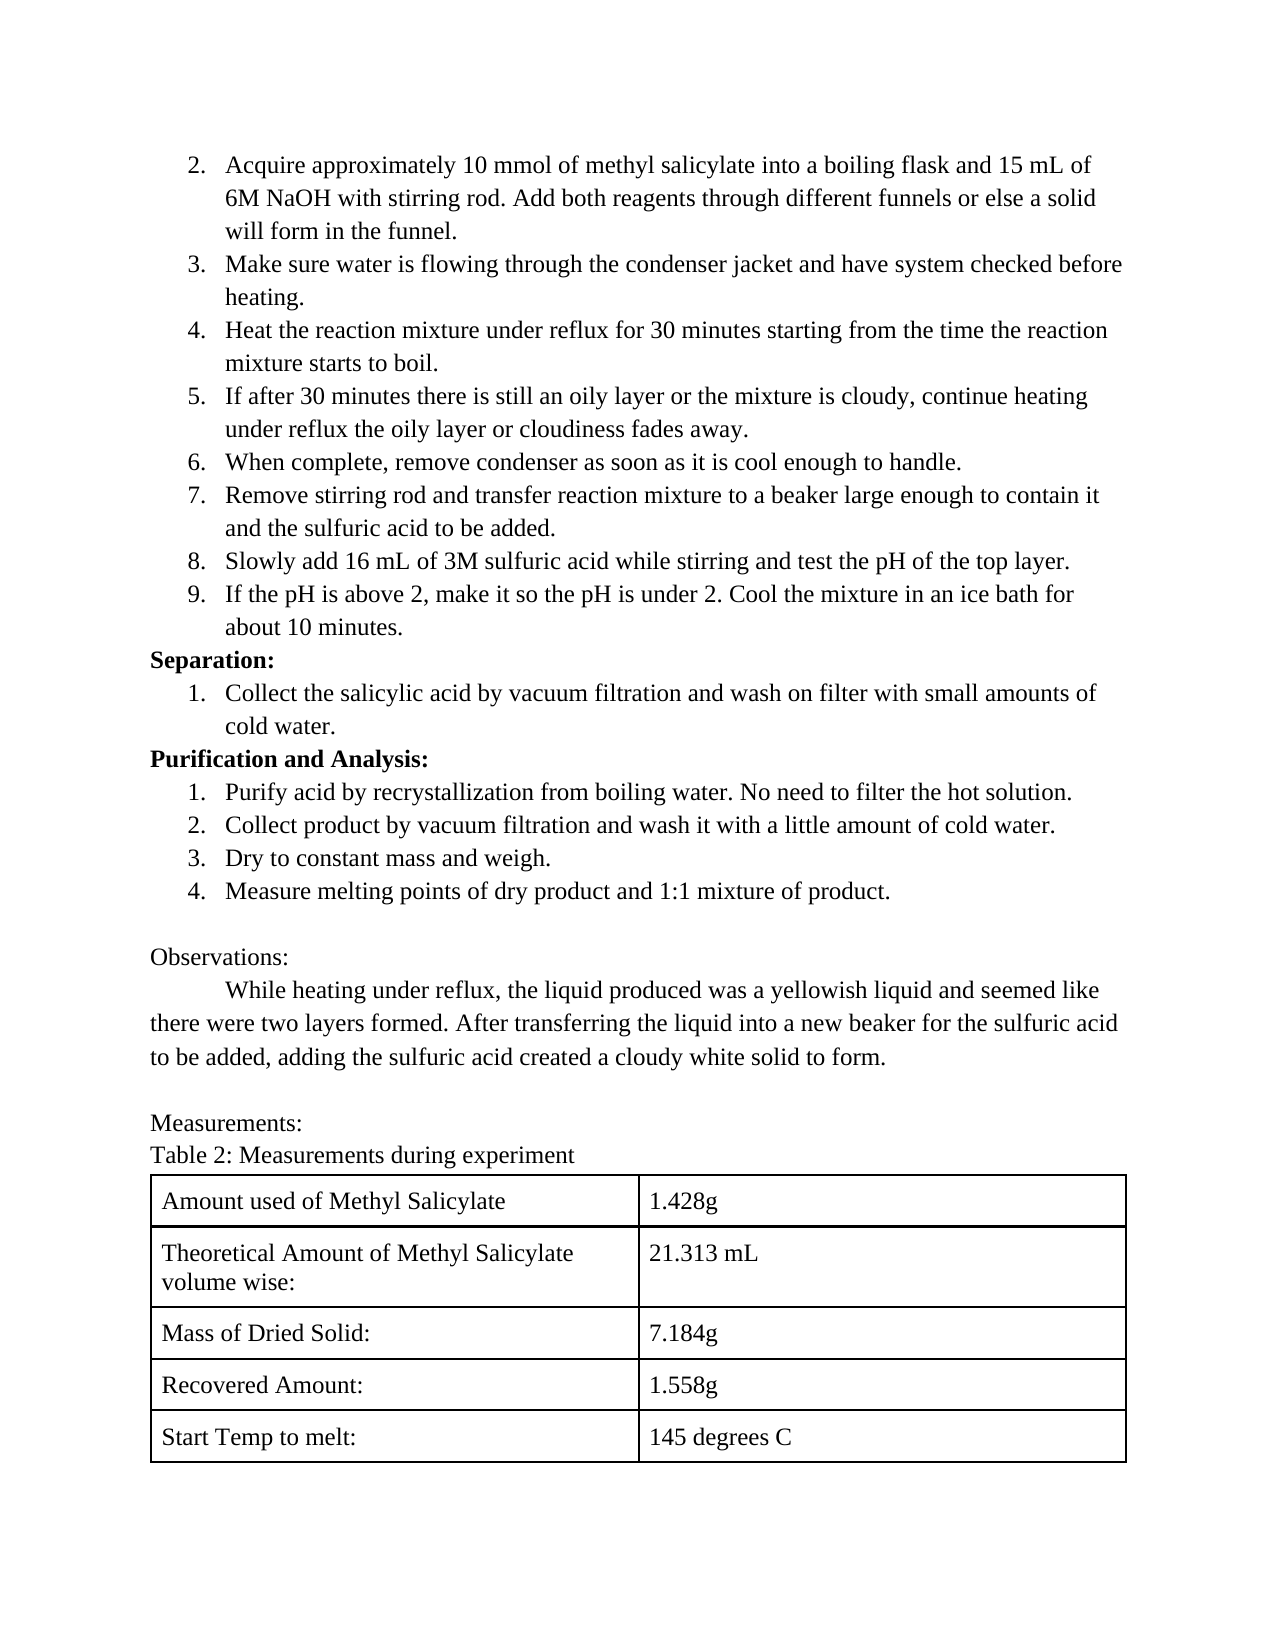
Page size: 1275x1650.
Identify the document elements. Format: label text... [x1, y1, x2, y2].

list Dry to constant mass and weigh. [187, 843, 1125, 872]
table_cell Recovered Amount: [152, 1360, 638, 1409]
table_cell 1.558g [640, 1360, 1125, 1409]
text Purification and Analysis: [150, 744, 1125, 773]
table_cell Theoretical Amount of Methyl Salicylate volume wise: [152, 1228, 638, 1306]
table_cell Mass of Dried Solid: [152, 1308, 638, 1357]
list Collect product by vacuum filtration and wash it with a little amount of cold water. [187, 810, 1125, 839]
list Make sure water is flowing through the condenser jacket and have system checked before heating. [187, 249, 1125, 311]
list When complete, remove condenser as soon as it is cool enough to handle. [187, 447, 1125, 476]
list Purify acid by recrystallization from boiling water. No need to filter the hot solution. [187, 777, 1125, 806]
list Remove stirring rod and transfer reaction mixture to a beaker large enough to contain it and the sulfuric acid to be added. [187, 480, 1125, 542]
table_header Amount used of Methyl Salicylate [152, 1176, 638, 1225]
list Acquire approximately 10 mmol of methyl salicylate into a boiling flask and 15 mL of 6M NaOH with stirring rod. Add both reagents through different funnels or else a solid will form in the funnel. [187, 150, 1125, 245]
text While heating under reflux, the liquid produced was a yellowish liquid and seemed like there were two layers formed. After transferring the liquid into a new beaker for the sulfuric acid to be added, adding the sulfuric acid created a cloudy white solid to form. [150, 976, 1125, 1070]
list If the pH is above 2, make it so the pH is under 2. Cool the mixture in an ice bath for about 10 minutes. [187, 579, 1125, 641]
text Table 2: Measurements during experiment [150, 1141, 1125, 1169]
text Observations: [150, 942, 1125, 971]
table_cell 21.313 mL [640, 1228, 1125, 1306]
text Measurements: [150, 1108, 1125, 1136]
list If after 30 minutes there is still an oily layer or the mixture is cloudy, continue heating under reflux the oily layer or cloudiness fades away. [187, 381, 1125, 443]
list Heat the reaction mixture under reflux for 30 minutes starting from the time the reaction mixture starts to boil. [187, 315, 1125, 377]
table_header 1.428g [640, 1176, 1125, 1225]
list Slowly add 16 mL of 3M sulfuric acid while stirring and test the pH of the top layer. [187, 546, 1125, 575]
list Measure melting points of dry product and 1:1 mixture of product. [187, 876, 1125, 905]
table_cell 145 degrees C [640, 1411, 1125, 1461]
list Collect the salicylic acid by vacuum filtration and wash on filter with small amounts of cold water. [187, 678, 1125, 740]
table_cell 7.184g [640, 1308, 1125, 1357]
table_cell Start Temp to melt: [152, 1411, 638, 1461]
text Separation: [150, 645, 1125, 674]
